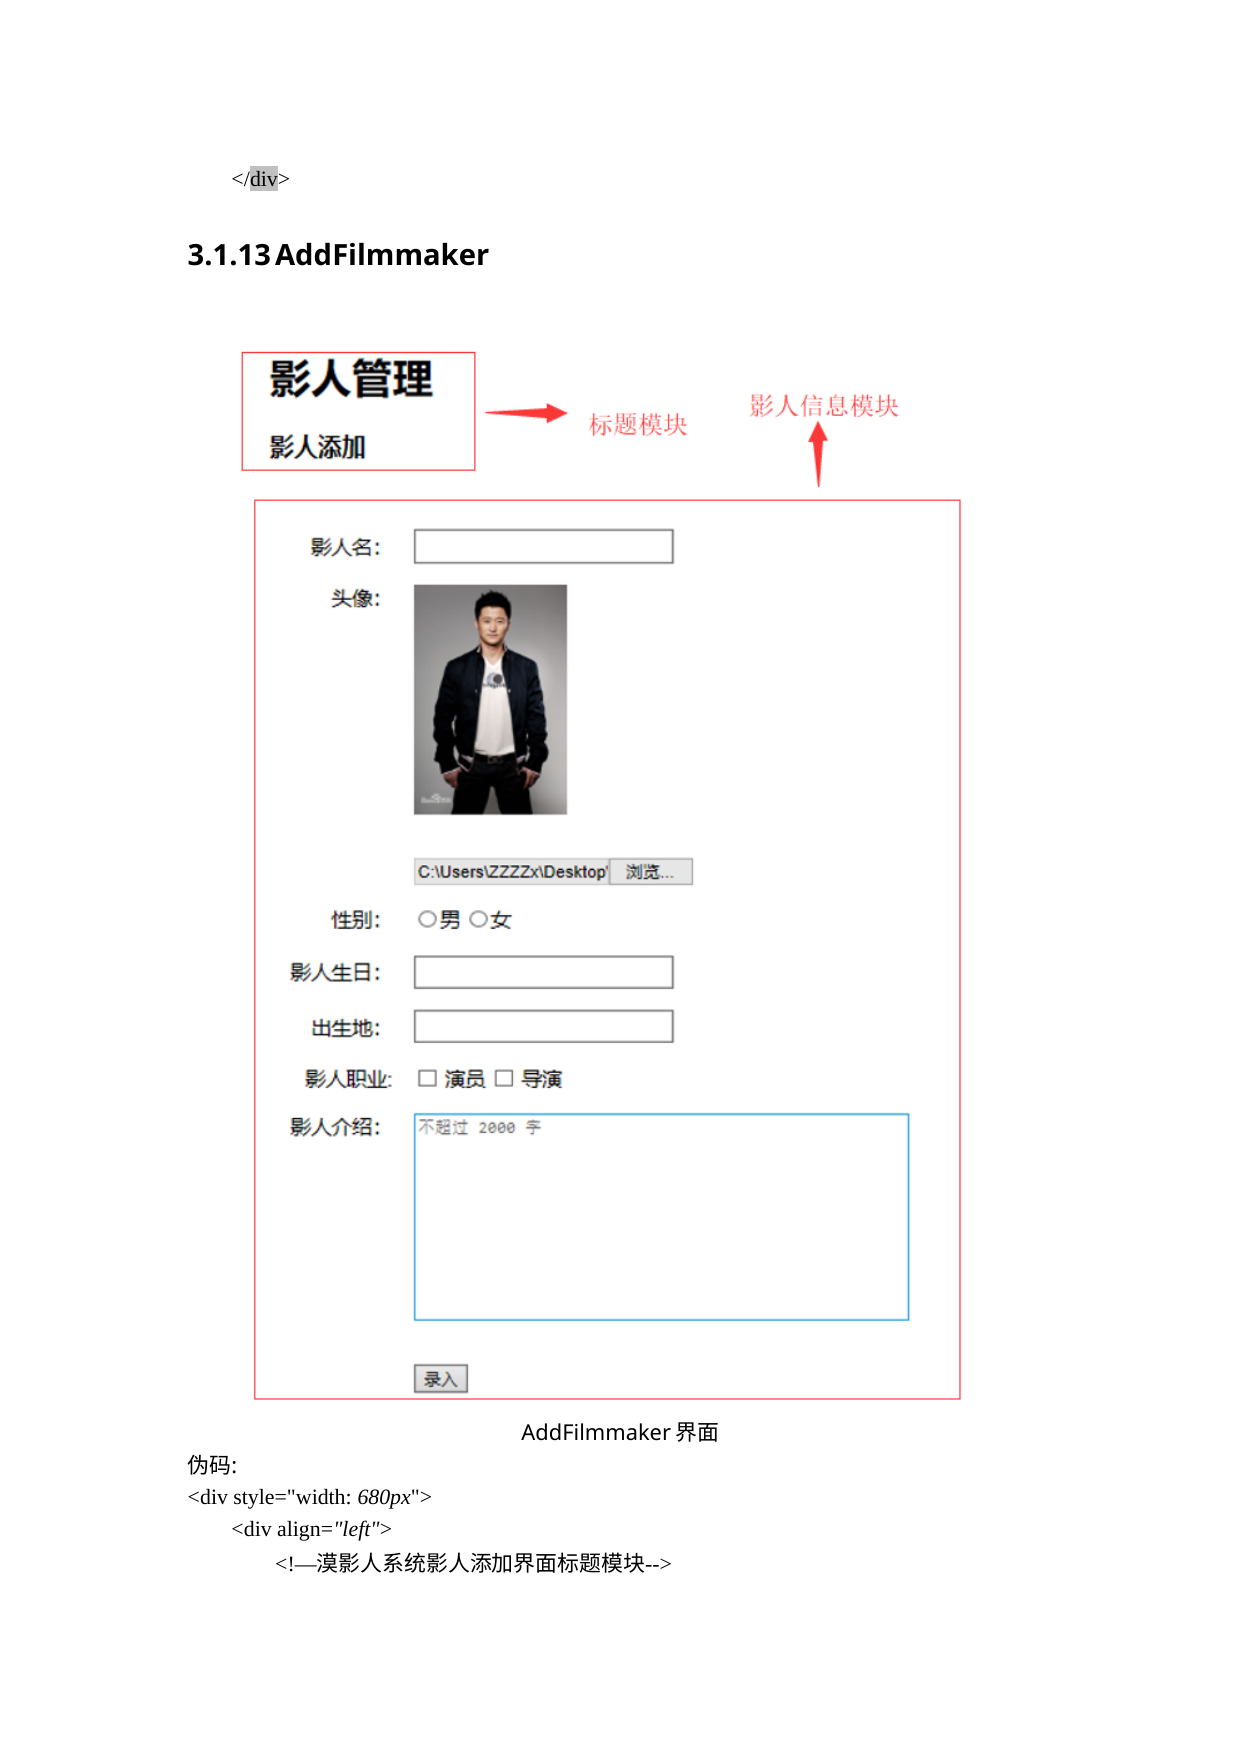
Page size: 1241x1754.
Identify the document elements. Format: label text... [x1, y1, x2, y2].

picture [218, 342, 1022, 1411]
subtitle AddFilmmaker [187, 222, 1053, 287]
text 伪码: [187, 1448, 1053, 1480]
text AddFilmmaker界面 [187, 1415, 1053, 1448]
text </div> [187, 162, 1053, 194]
text <!—漠影人系统影人添加界面标题模块--> [187, 1545, 1053, 1578]
text <div align="left"> [187, 1513, 1053, 1545]
text <div style="width: 680px"> [187, 1480, 1053, 1513]
